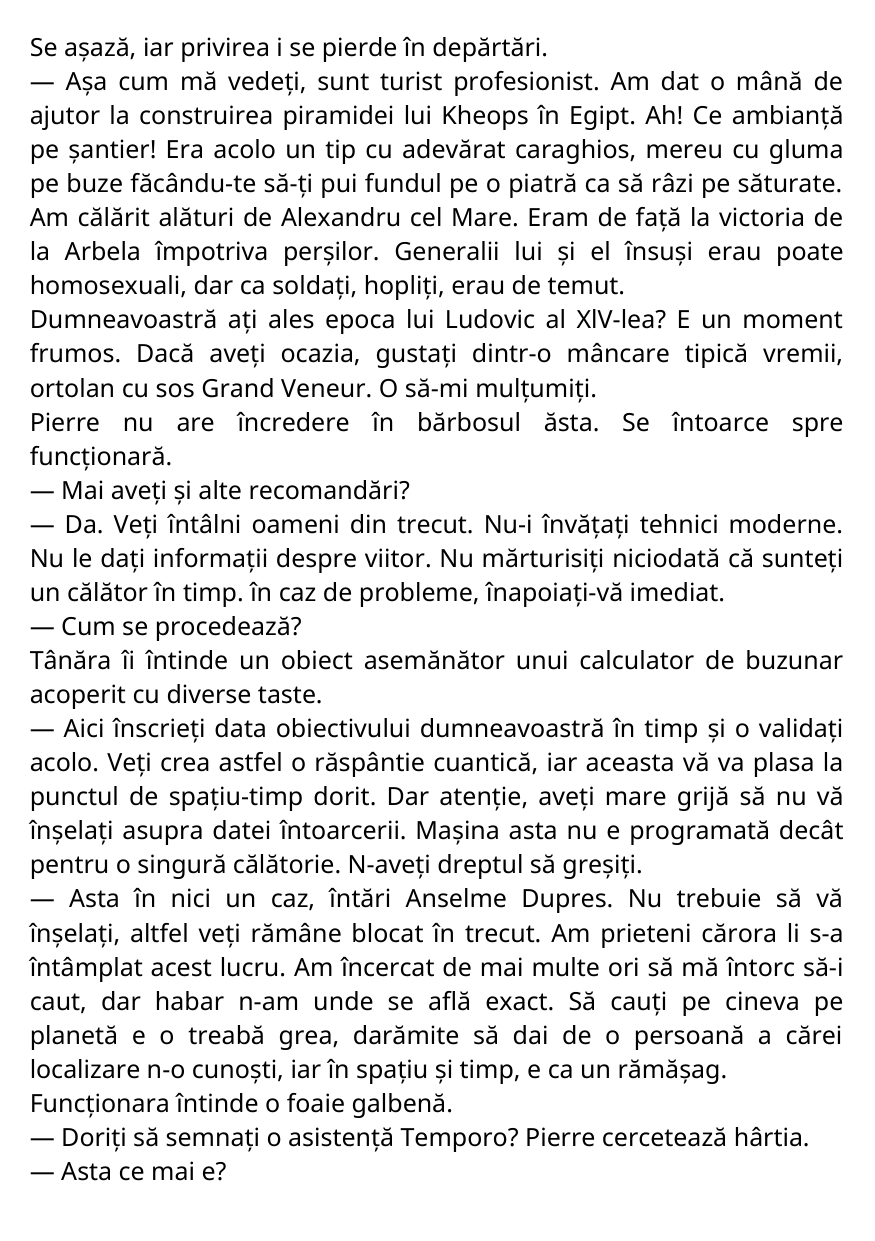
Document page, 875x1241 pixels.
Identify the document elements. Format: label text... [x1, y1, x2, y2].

text — Da. Veţi întâlni oameni din trecut. Nu-i învăţaţi tehnici moderne. Nu le daţi informaţii despre viitor. Nu mărturisiţi niciodată că sunteţi un călător în timp. în caz de probleme, înapoiaţi-vă imediat. [29, 506, 844, 609]
text Se aşază, iar privirea i se pierde în depărtări. [29, 29, 844, 64]
text Tânăra îi întinde un obiect asemănător unui calculator de buzunar acoperit cu diverse taste. [29, 643, 844, 711]
text Funcţionara întinde o foaie galbenă. [29, 1086, 844, 1119]
text — Aici înscrieţi data obiectivului dumneavoastră în timp şi o validaţi acolo. Veţi crea astfel o răspântie cuantică, iar aceasta vă va plasa la punctul de spaţiu-timp dorit. Dar atenţie, aveţi mare grijă să nu vă înşelaţi asupra datei întoarcerii. Maşina asta nu e programată decât pentru o singură călătorie. N-aveţi dreptul să greşiţi. [29, 711, 844, 881]
text — Asta ce mai e? [29, 1154, 844, 1188]
text — Aşa cum mă vedeţi, sunt turist profesionist. Am dat o mână de ajutor la construirea piramidei lui Kheops în Egipt. Ah! Ce ambianţă pe şantier! Era acolo un tip cu adevărat caraghios, mereu cu gluma pe buze făcându-te să-ţi pui fundul pe o piatră ca să râzi pe săturate. Am călărit alături de Alexandru cel Mare. Eram de faţă la victoria de la Arbela împotriva perşilor. Generalii lui şi el însuşi erau poate homosexuali, dar ca soldaţi, hopliţi, erau de temut. [29, 64, 844, 302]
text — Doriţi să semnaţi o asistenţă Temporo? Pierre cercetează hârtia. [29, 1119, 844, 1154]
text — Cum se procedează? [29, 609, 844, 643]
text Pierre nu are încredere în bărbosul ăsta. Se întoarce spre funcţionară. [29, 404, 844, 472]
text — Mai aveţi şi alte recomandări? [29, 472, 844, 506]
text — Asta în nici un caz, întări Anselme Dupres. Nu trebuie să vă înşelaţi, altfel veţi rămâne blocat în trecut. Am prieteni cărora li s-a întâmplat acest lucru. Am încercat de mai multe ori să mă întorc să-i caut, dar habar n-am unde se află exact. Să cauţi pe cineva pe planetă e o treabă grea, darămite să dai de o persoană a cărei localizare n-o cunoşti, iar în spaţiu şi timp, e ca un rămăşag. [29, 881, 844, 1086]
text Dumneavoastră aţi ales epoca lui Ludovic al XlV-lea? E un moment frumos. Dacă aveţi ocazia, gustaţi dintr-o mâncare tipică vremii, ortolan cu sos Grand Veneur. O să-mi mulţumiţi. [29, 302, 844, 404]
